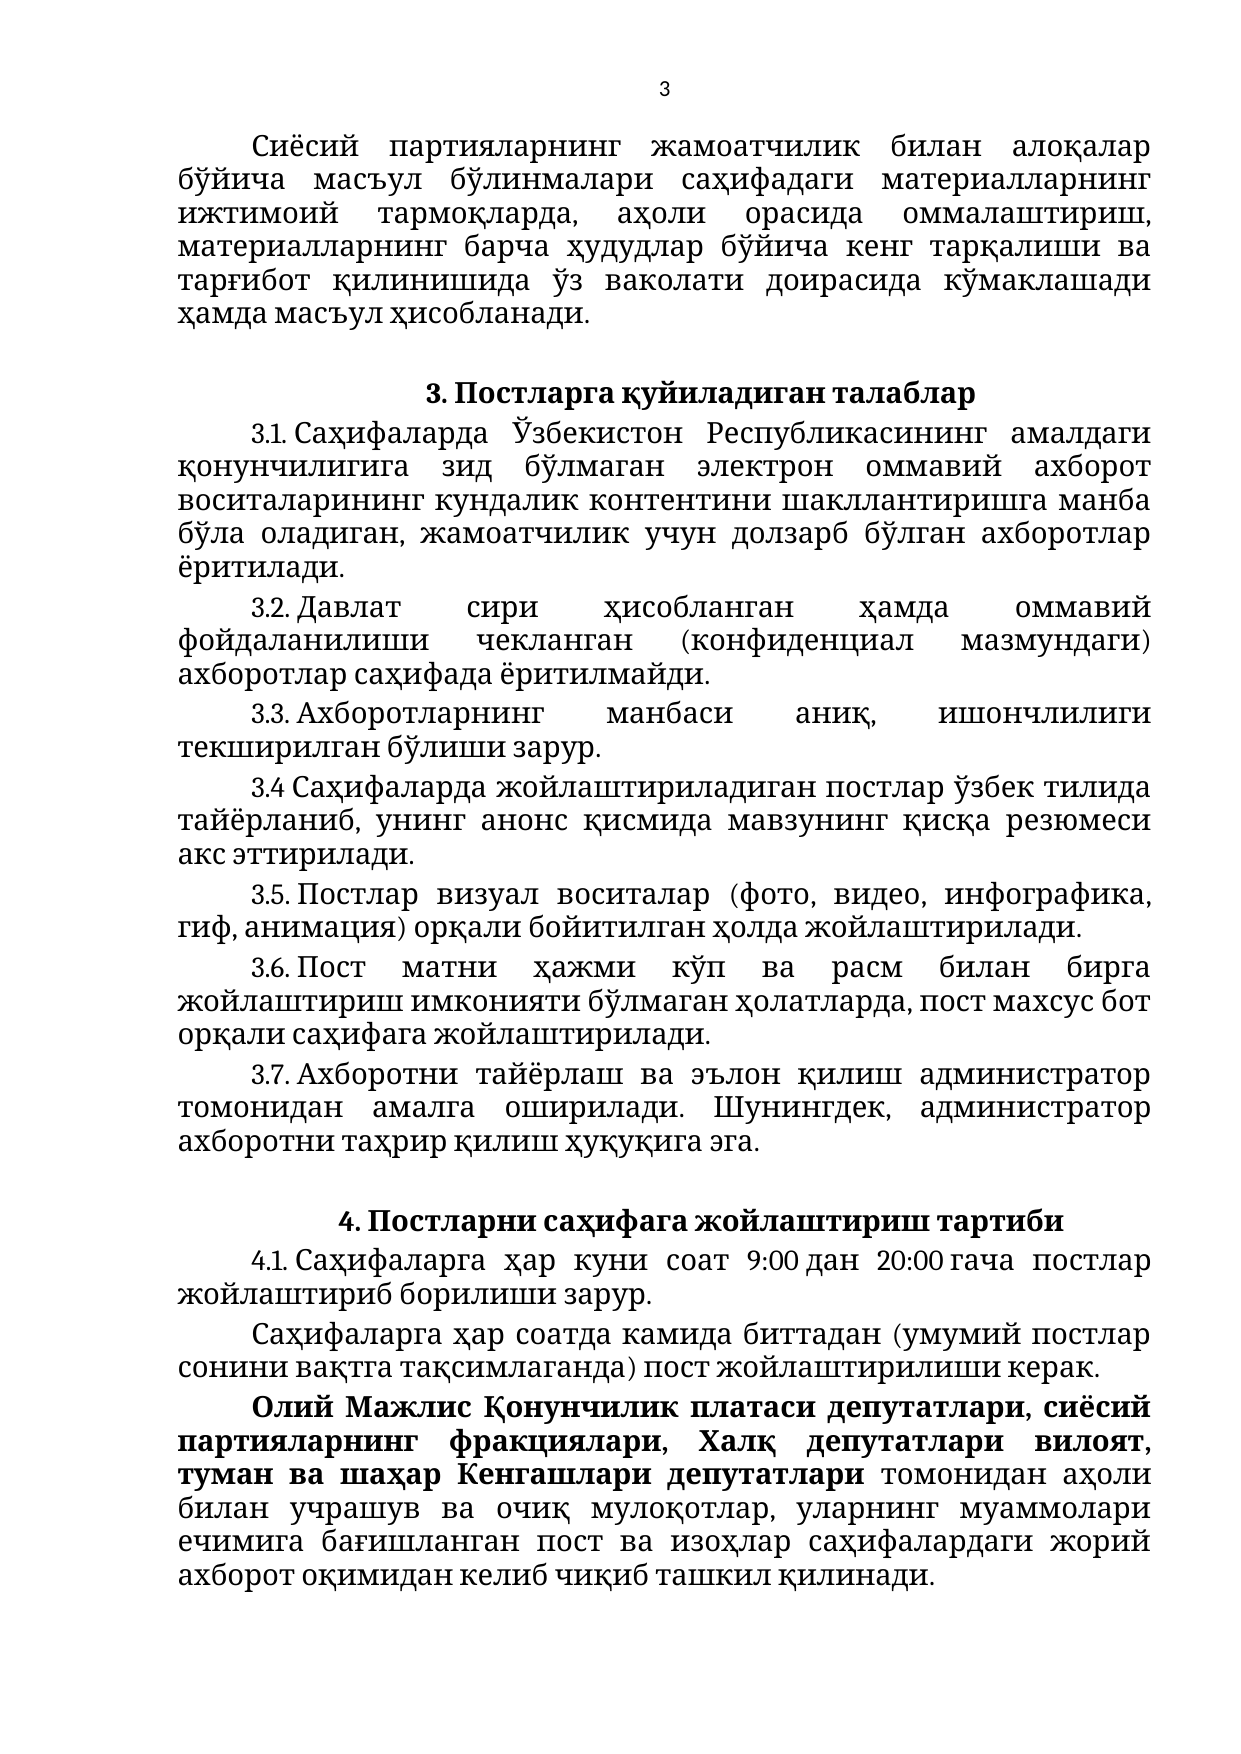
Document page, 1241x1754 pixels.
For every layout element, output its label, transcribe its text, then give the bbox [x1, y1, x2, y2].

text Саҳифаларга ҳар соатда камида биттадан (умумий постлар сонини вақтга тақсимлаганда) пост жойлаштирилиши керак. [177, 1318, 1152, 1385]
text 3.7. Ахборотни тайёрлаш ва эълон қилиш администратор томонидан амалга оширилади. Шунингдек, администратор ахборотни таҳрир қилиш ҳуқуқига эга. [177, 1058, 1152, 1159]
text 3.3. Ахборотларнинг манбаси аниқ, ишончлилиги текширилган бўлиши зарур. [177, 698, 1152, 765]
text 3.5. Постлар визуал воситалар (фото, видео, инфографика, гиф, анимация) орқали бойитилган ҳолда жойлаштирилади. [177, 878, 1152, 945]
text 3.6. Пост матни ҳажми кўп ва расм билан бирга жойлаштириш имконияти бўлмаган ҳолатларда, пост махсус бот орқали саҳифага жойлаштирилади. [177, 951, 1152, 1052]
text 4.1. Саҳифаларга ҳар куни соат 9:00 дан 20:00 гача постлар жойлаштириб борилиши зарур. [177, 1244, 1152, 1312]
text Сиёсий партияларнинг жамоатчилик билан алоқалар бўйича масъул бўлинмалари саҳифадаги материалларнинг ижтимоий тармоқларда, аҳоли орасида оммалаштириш, материалларнинг барча ҳудудлар бўйича кенг тарқалиши ва тарғибот қилинишида ўз ваколати доирасида кўмаклашади ҳамда масъул ҳисобланади. [177, 130, 1152, 331]
text 4. Постларни саҳифага жойлаштириш тартиби [177, 1205, 1152, 1238]
text 3.4 Саҳифаларда жойлаштириладиган постлар ўзбек тилида тайёрланиб, унинг анонс қисмида мавзунинг қисқа резюмеси акс эттирилади. [177, 771, 1152, 872]
text Олий Мажлис Қонунчилик платаси депутатлари, сиёсий партияларнинг фракциялари, Халқ депутатлари вилоят, туман ва шаҳар Кенгашлари депутатлари томонидан аҳоли билан учрашув ва очиқ мулоқотлар, уларнинг муаммолари ечимига бағишланган пост ва изоҳлар саҳифалардаги жорий ахборот оқимидан келиб чиқиб ташкил қилинади. [177, 1391, 1152, 1592]
text 3.1. Саҳифаларда Ўзбекистон Республикасининг амалдаги қонунчилигига зид бўлмаган электрон оммавий ахборот воситаларининг кундалик контентини шакллантиришга манба бўла оладиган, жамоатчилик учун долзарб бўлган ахборотлар ёритилади. [177, 417, 1152, 584]
text 3. Постларга қуйиладиган талаблар [177, 377, 1152, 411]
text 3.2. Давлат сири ҳисобланган ҳамда оммавий фойдаланилиши чекланган (конфиденциал мазмундаги) ахборотлар саҳифада ёритилмайди. [177, 591, 1152, 691]
